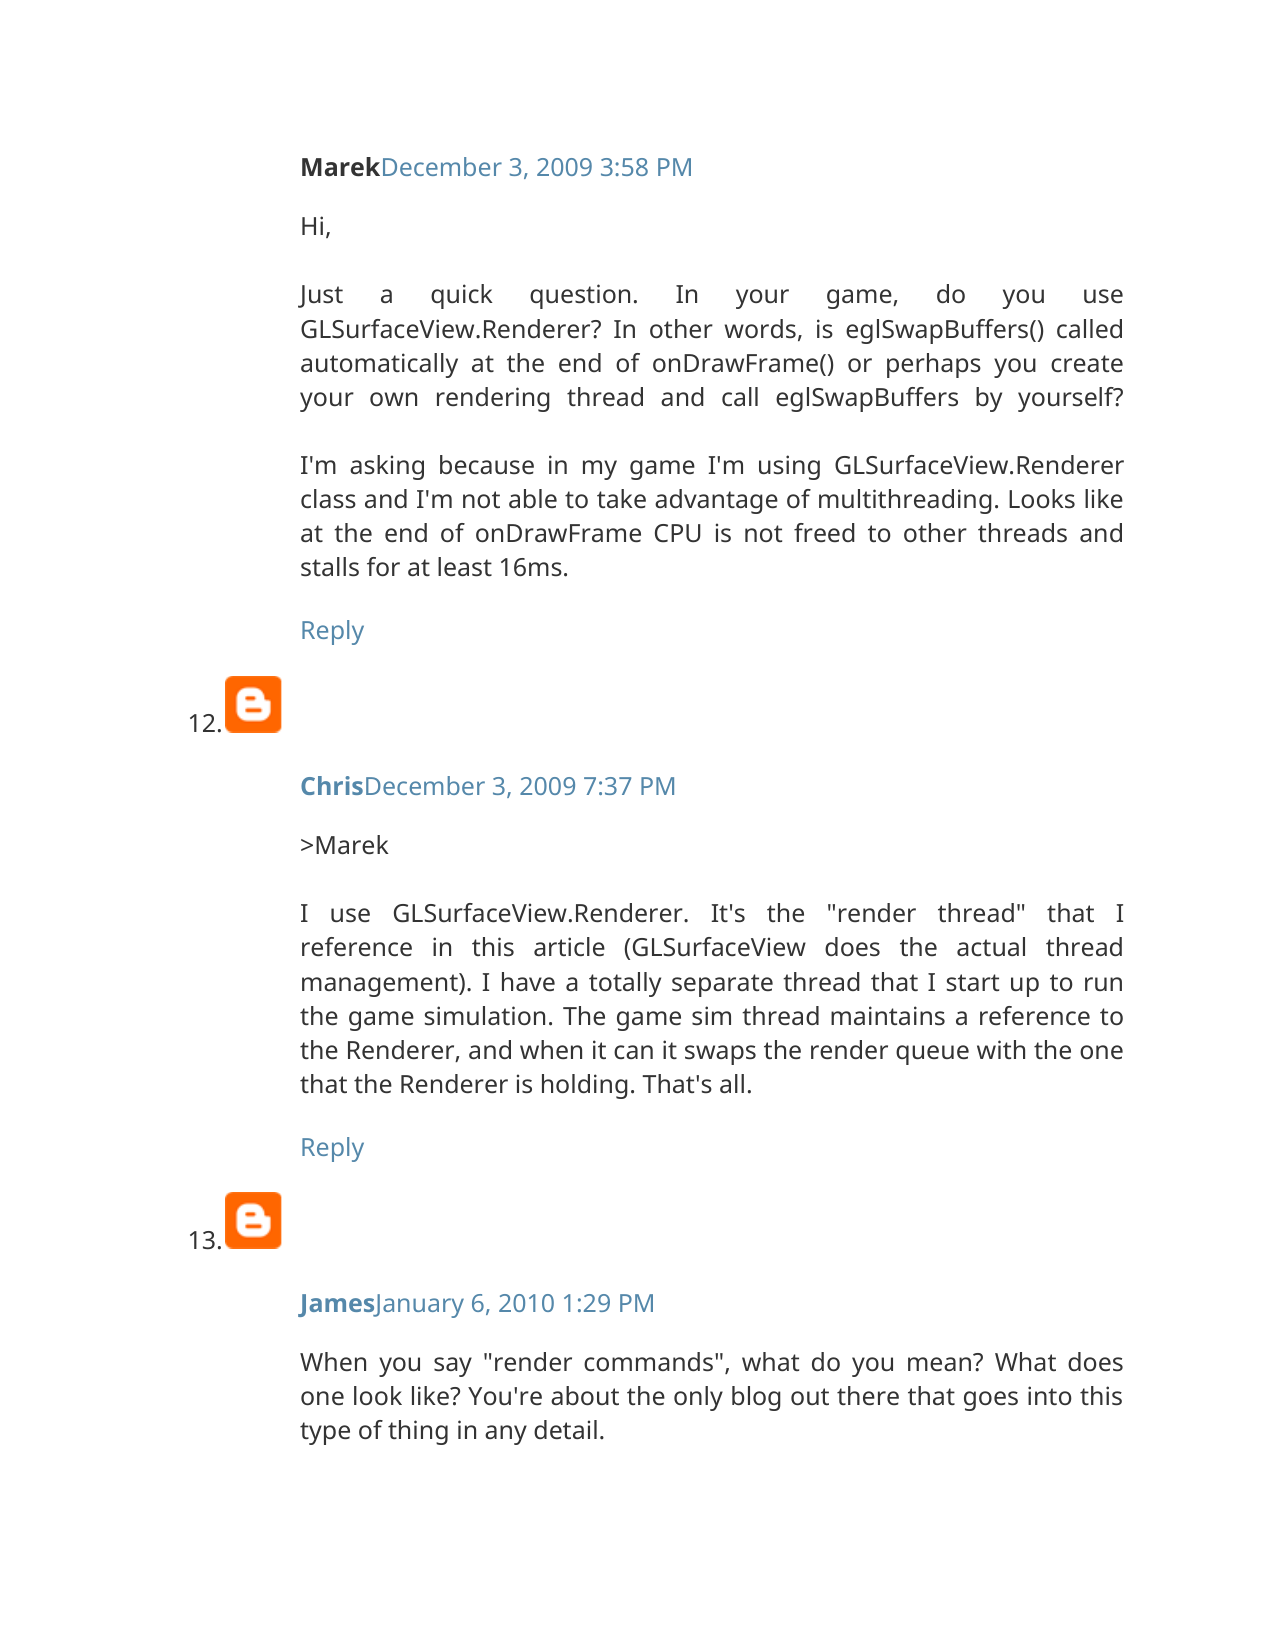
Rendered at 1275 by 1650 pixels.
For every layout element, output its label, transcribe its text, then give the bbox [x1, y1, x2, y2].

text MarekDecember 3, 2009 3:58 PM [300, 150, 1125, 184]
text When you say "render commands", what do you mean? What does one look like? You're about the only blog out there that goes into this type of thing in any detail. [300, 1344, 1125, 1447]
picture [225, 676, 282, 733]
text >Marek I use GLSurfaceView.Renderer. It's the "render thread" that I reference in this article (GLSurfaceView does the actual thread management). I have a totally separate thread that I start up to run the game simulation. The game sim thread maintains a reference to the Renderer, and when it can it swaps the render queue with the one that the Renderer is holding. That's all. [300, 828, 1125, 1100]
text JamesJanuary 6, 2010 1:29 PM [300, 1286, 1125, 1319]
text Hi, Just a quick question. In your game, do you use GLSurfaceView.Renderer? In other words, is eglSwapBuffers() called automatically at the end of onDrawFrame() or perhaps you create your own rendering thread and call eglSwapBuffers by yourself? I'm asking because in my game I'm using GLSurfaceView.Renderer class and I'm not able to take advantage of multithreading. Looks like at the end of onDrawFrame CPU is not freed to other threads and stalls for at least 16ms. [300, 209, 1125, 584]
text ReplyDelete [300, 1129, 1125, 1164]
text ChrisDecember 3, 2009 7:37 PM [300, 769, 1125, 803]
text ReplyDelete [300, 613, 1125, 647]
picture [225, 1192, 282, 1249]
